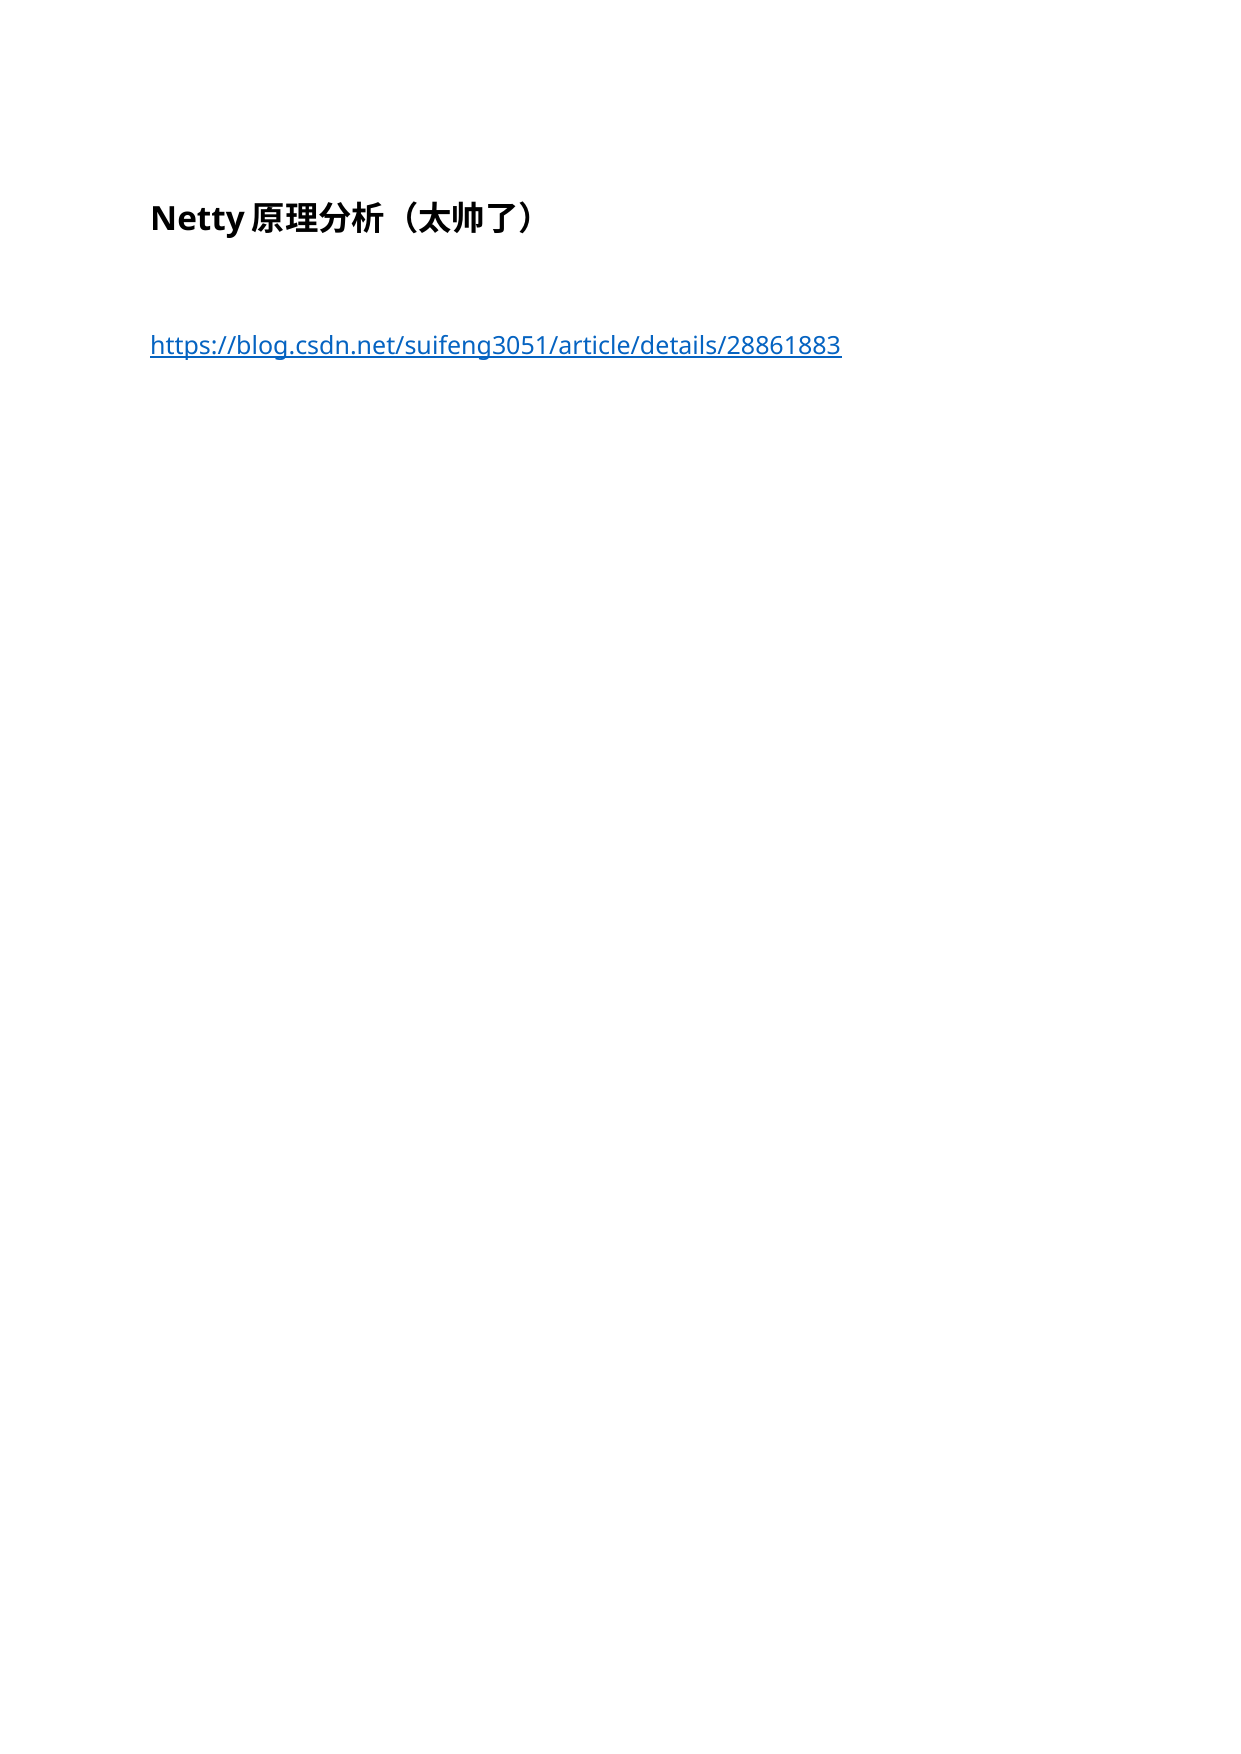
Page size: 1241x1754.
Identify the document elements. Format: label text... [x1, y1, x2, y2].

subtitle Netty原理分析（太帅了） [150, 172, 1090, 260]
text https://blog.csdn.net/suifeng3051/article/details/28861883 [150, 322, 1090, 367]
